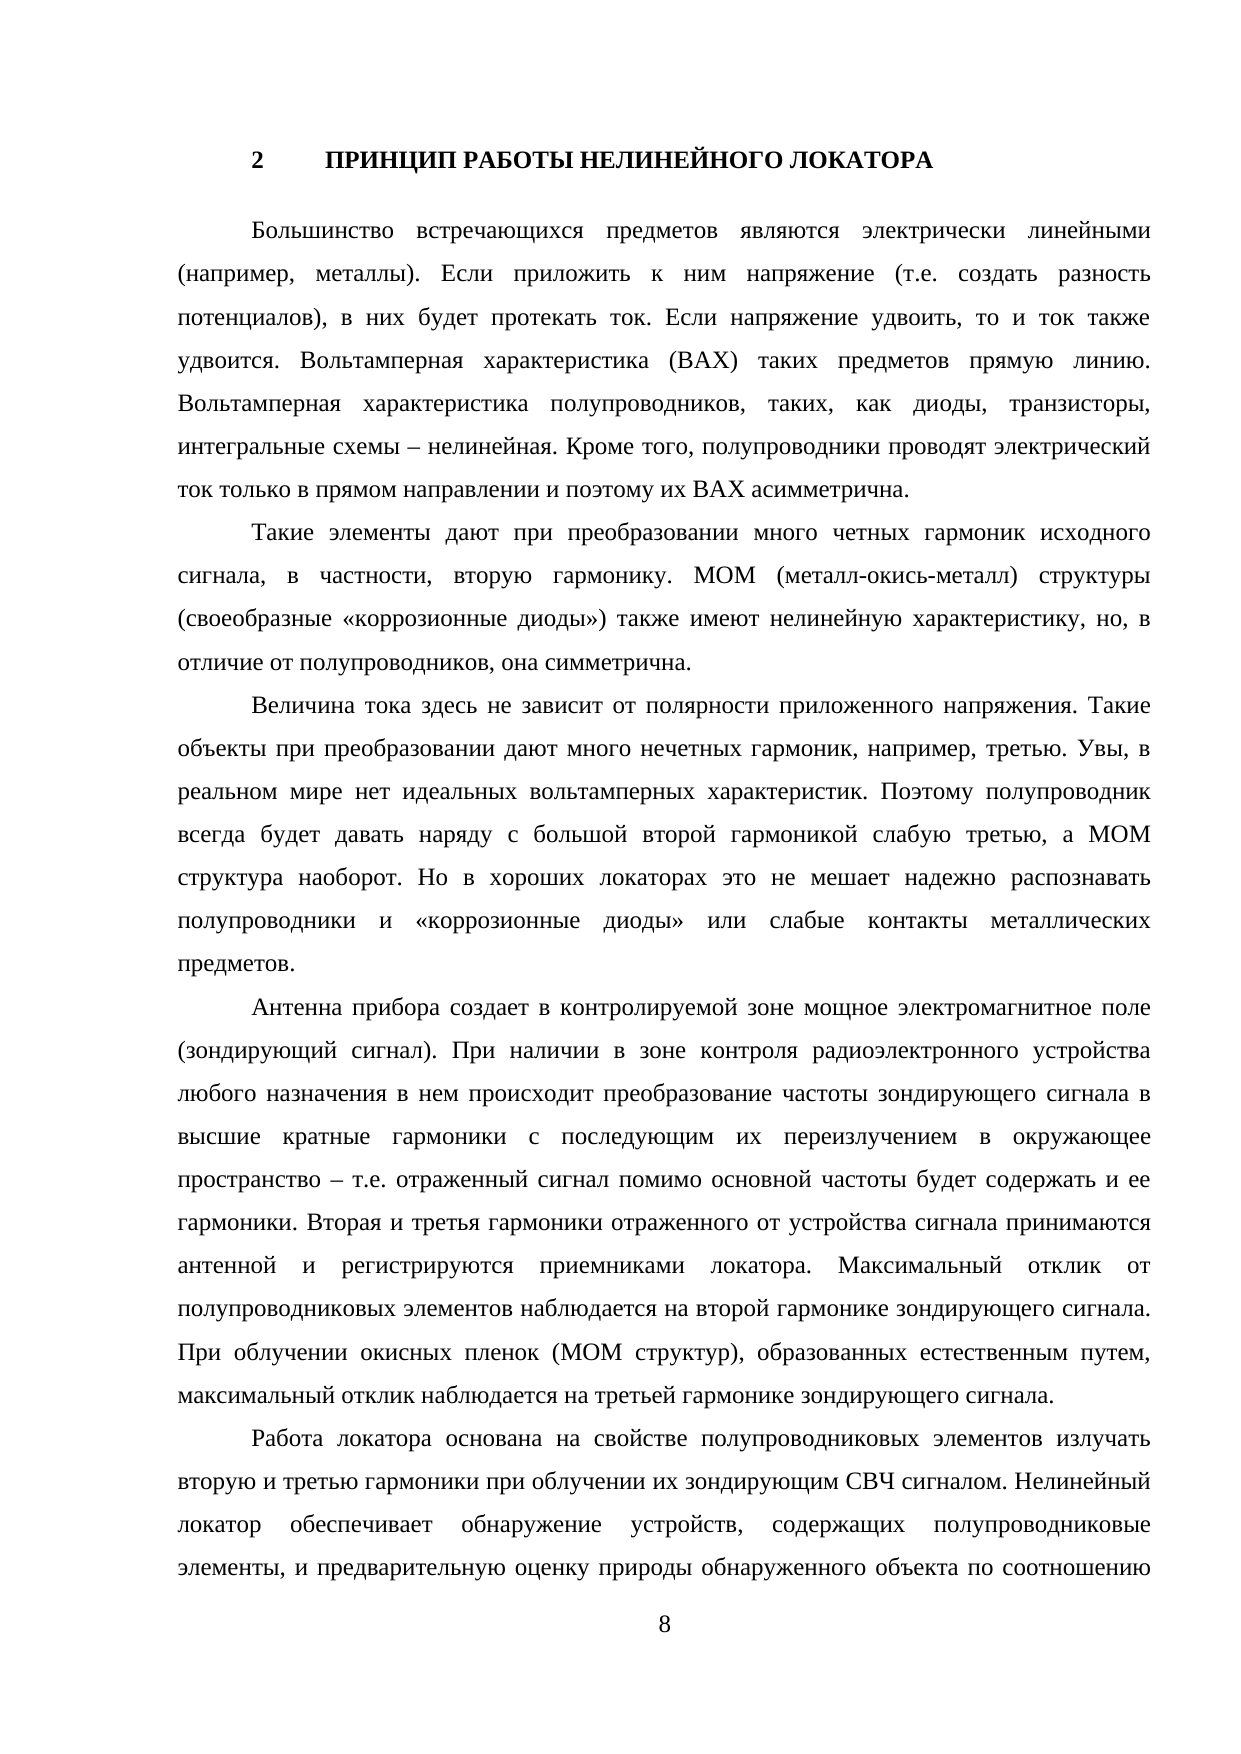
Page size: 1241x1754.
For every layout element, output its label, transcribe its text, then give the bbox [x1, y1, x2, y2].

text Антенна прибора создает в контролируемой зоне мощное электромагнитное поле (зондирующий сигнал). При наличии в зоне контроля радиоэлектронного устройства любого назначения в нем происходит преобразование частоты зондирующего сигнала в высшие кратные гармоники с последующим их переизлучением в окружающее пространство – т.е. отраженный сигнал помимо основной частоты будет содержать и ее гармоники. Вторая и третья гармоники отраженного от устройства сигнала принимаются антенной и регистрируются приемниками локатора. Максимальный отклик от полупроводниковых элементов наблюдается на второй гармонике зондирующего сигнала. При облучении окисных пленок (МОМ структур), образованных естественным путем, максимальный отклик наблюдается на третьей гармонике зондирующего сигнала. [177, 992, 1152, 1408]
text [177, 1423, 1152, 1581]
text Большинство встречающихся предметов являются электрически линейными (например, металлы). Если приложить к ним напряжение (т.е. создать разность потенциалов), в них будет протекать ток. Если напряжение удвоить, то и ток также удвоится. Вольтамперная характеристика (ВАХ) таких предметов прямую линию. Вольтамперная характеристика полупроводников, таких, как диоды, транзисторы, интегральные схемы – нелинейная. Кроме того, полупроводники проводят электрический ток только в прямом направлении и поэтому их ВАХ асимметрична. [177, 215, 1152, 503]
text Величина тока здесь не зависит от полярности приложенного напряжения. Такие объекты при преобразовании дают много нечетных гармоник, например, третью. Увы, в реальном мире нет идеальных вольтамперных характеристик. Поэтому полупроводник всегда будет давать наряду с большой второй гармоникой слабую третью, а МОМ структура наоборот. Но в хороших локаторах это не мешает надежно распознавать полупроводники и «коррозионные диоды» или слабые контакты металлических предметов. [177, 690, 1152, 977]
text Такие элементы дают при преобразовании много четных гармоник исходного сигнала, в частности, вторую гармонику. МОМ (металл-окись-металл) структуры (своеобразные «коррозионные диоды») также имеют нелинейную характеристику, но, в отличие от полупроводников, она симметрична. [177, 517, 1152, 675]
subtitle Принцип работы нелинейного локатора [251, 145, 1152, 174]
